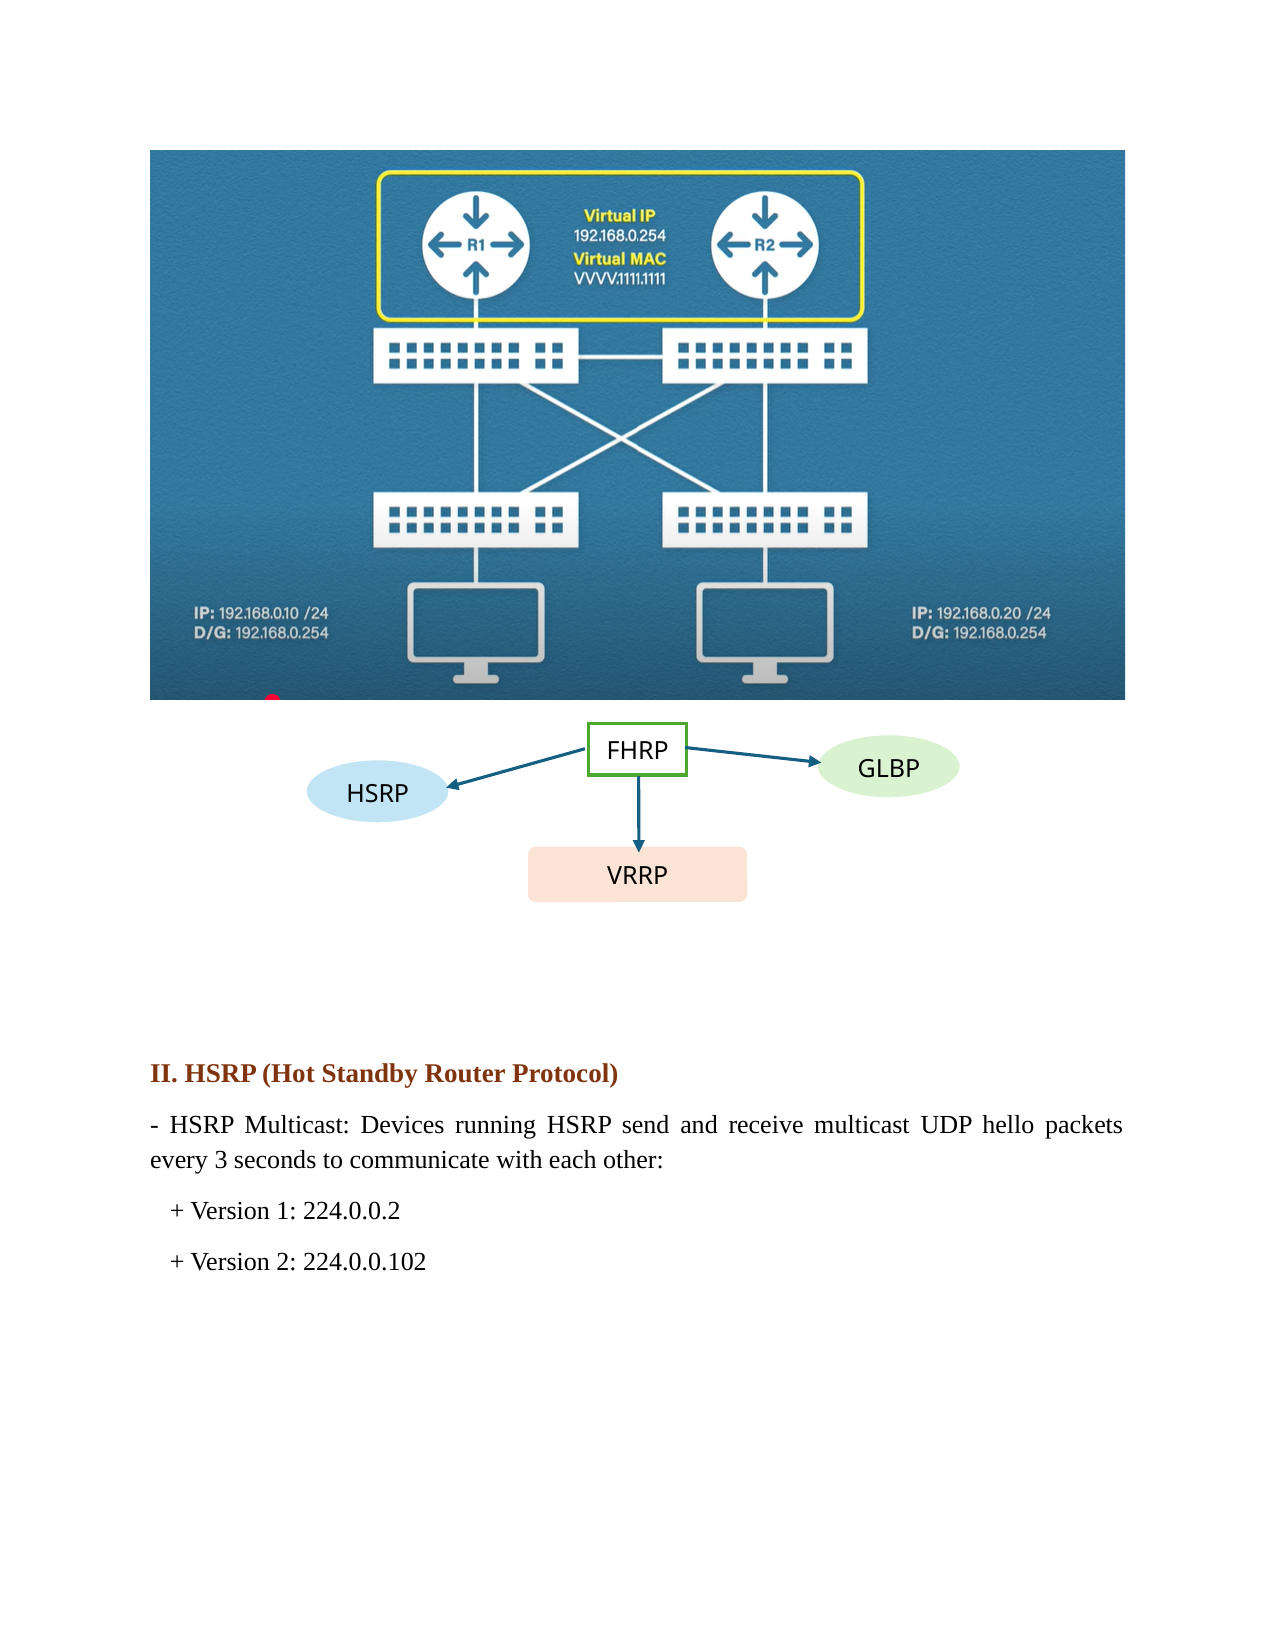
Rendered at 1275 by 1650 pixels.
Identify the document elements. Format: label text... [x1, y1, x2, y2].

text + Version 1: 224.0.0.2 [150, 1195, 1125, 1225]
text - HSRP Multicast: Devices running HSRP send and receive multicast UDP hello packets every 3 seconds to communicate with each other: [150, 1109, 1125, 1174]
picture [150, 150, 1125, 700]
text + Version 2: 224.0.0.102 [150, 1246, 1125, 1276]
text II. HSRP (Hot Standby Router Protocol) [150, 1057, 1125, 1088]
